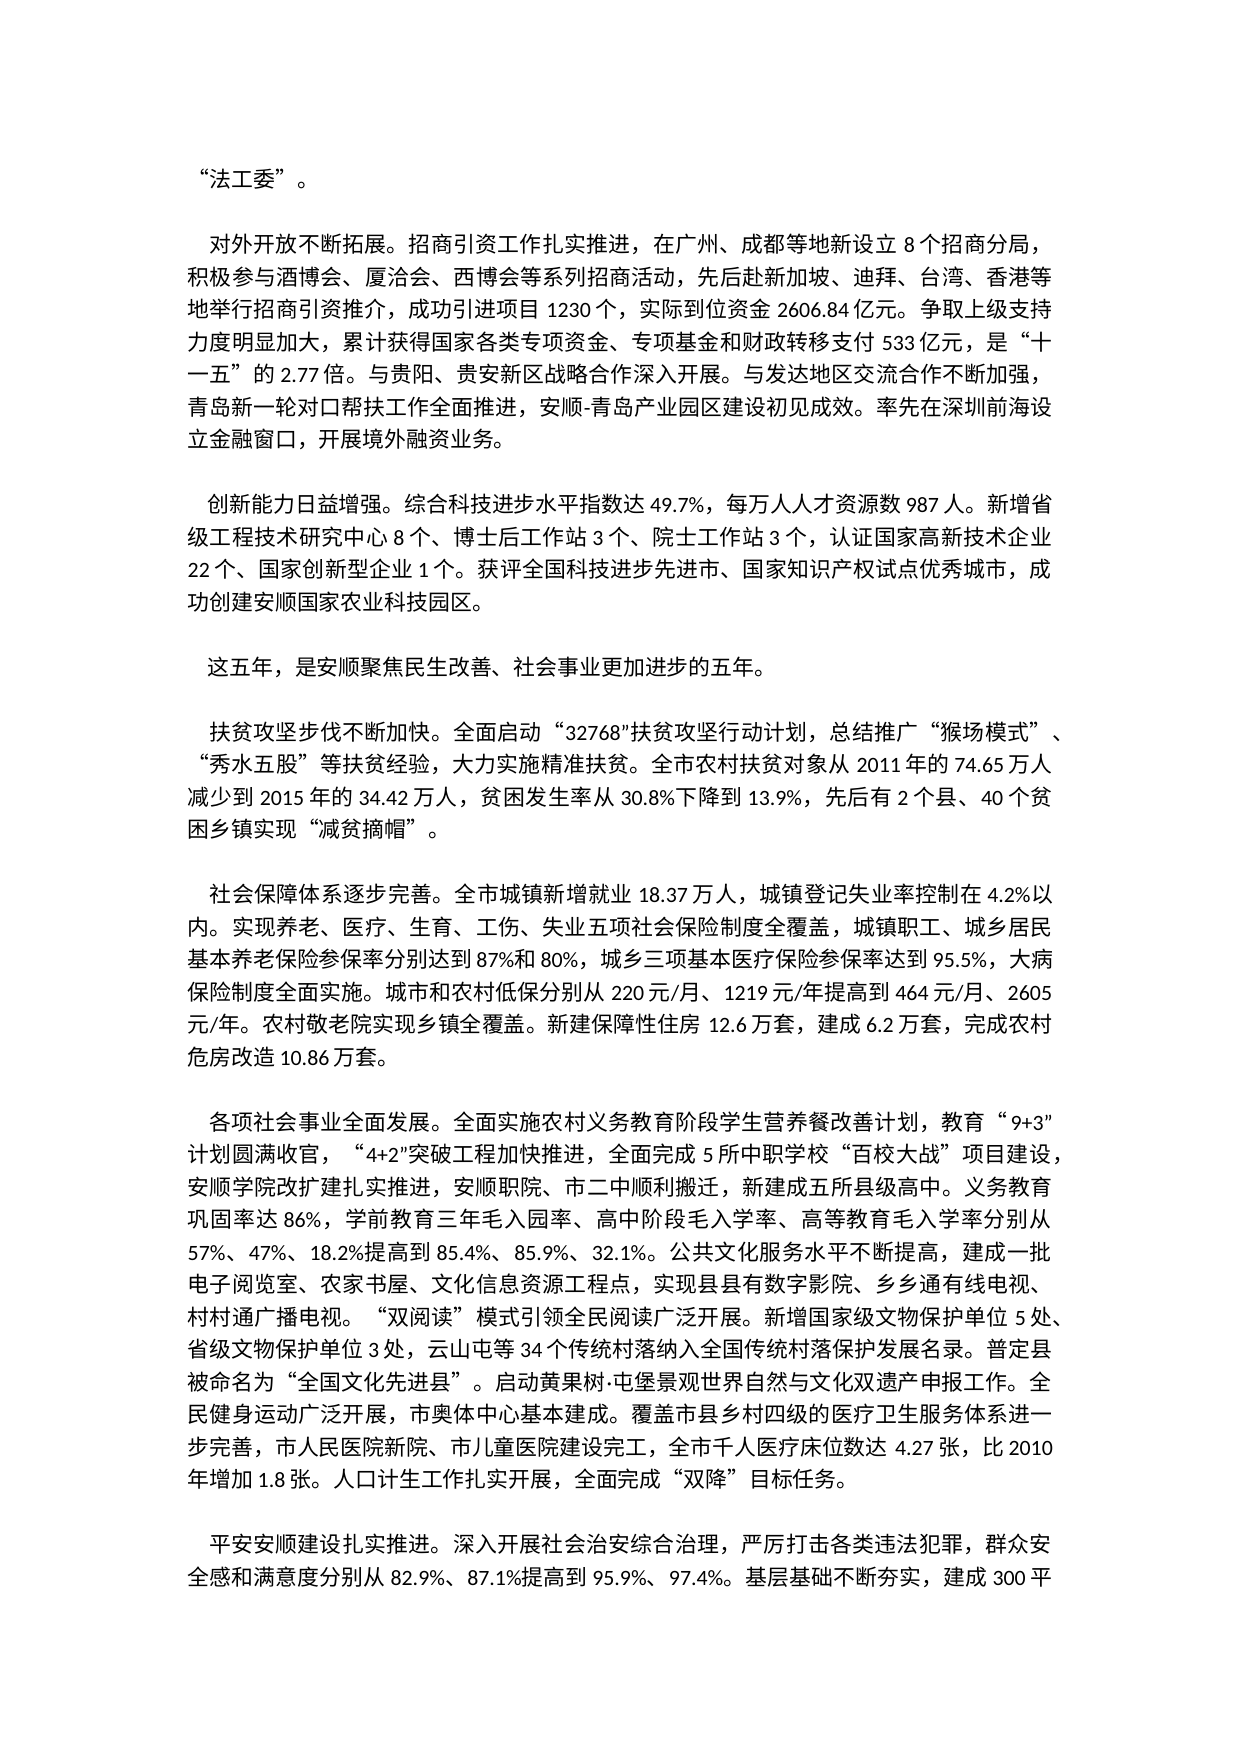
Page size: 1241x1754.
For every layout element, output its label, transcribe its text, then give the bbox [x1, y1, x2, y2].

text 扶贫攻坚步伐不断加快。全面启动“32768”扶贫攻坚行动计划，总结推广“猴场模式”、“秀水五股”等扶贫经验，大力实施精准扶贫。全市农村扶贫对象从2011年的74.65万人减少到2015年的34.42万人，贫困发生率从30.8%下降到13.9%，先后有2个县、40个贫困乡镇实现“减贫摘帽”。 [187, 714, 1053, 844]
text 创新能力日益增强。综合科技进步水平指数达49.7%，每万人人才资源数987人。新增省级工程技术研究中心8个、博士后工作站3个、院士工作站3个，认证国家高新技术企业22个、国家创新型企业1个。获评全国科技进步先进市、国家知识产权试点优秀城市，成功创建安顺国家农业科技园区。 [187, 487, 1053, 617]
text 社会保障体系逐步完善。全市城镇新增就业18.37万人，城镇登记失业率控制在4.2%以内。实现养老、医疗、生育、工伤、失业五项社会保险制度全覆盖，城镇职工、城乡居民基本养老保险参保率分别达到87%和80%，城乡三项基本医疗保险参保率达到95.5%，大病保险制度全面实施。城市和农村低保分别从220元/月、1219元/年提高到464元/月、2605元/年。农村敬老院实现乡镇全覆盖。新建保障性住房12.6万套，建成6.2万套，完成农村危房改造10.86万套。 [187, 877, 1053, 1072]
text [187, 1527, 1053, 1592]
text 各项社会事业全面发展。全面实施农村义务教育阶段学生营养餐改善计划，教育“9+3”计划圆满收官，“4+2”突破工程加快推进，全面完成5所中职学校“百校大战”项目建设，安顺学院改扩建扎实推进，安顺职院、市二中顺利搬迁，新建成五所县级高中。义务教育巩固率达86%，学前教育三年毛入园率、高中阶段毛入学率、高等教育毛入学率分别从57%、47%、18.2%提高到85.4%、85.9%、32.1%。公共文化服务水平不断提高，建成一批电子阅览室、农家书屋、文化信息资源工程点，实现县县有数字影院、乡乡通有线电视、村村通广播电视。“双阅读”模式引领全民阅读广泛开展。新增国家级文物保护单位5处、省级文物保护单位3处，云山屯等34个传统村落纳入全国传统村落保护发展名录。普定县被命名为“全国文化先进县”。启动黄果树·屯堡景观世界自然与文化双遗产申报工作。全民健身运动广泛开展，市奥体中心基本建成。覆盖市县乡村四级的医疗卫生服务体系进一步完善，市人民医院新院、市儿童医院建设完工，全市千人医疗床位数达4.27张，比2010年增加1.8张。人口计生工作扎实开展，全面完成“双降”目标任务。 [187, 1104, 1053, 1494]
text 对外开放不断拓展。招商引资工作扎实推进，在广州、成都等地新设立8个招商分局，积极参与酒博会、厦洽会、西博会等系列招商活动，先后赴新加坡、迪拜、台湾、香港等地举行招商引资推介，成功引进项目1230个，实际到位资金2606.84亿元。争取上级支持力度明显加大，累计获得国家各类专项资金、专项基金和财政转移支付533亿元，是“十一五”的2.77倍。与贵阳、贵安新区战略合作深入开展。与发达地区交流合作不断加强，青岛新一轮对口帮扶工作全面推进，安顺-青岛产业园区建设初见成效。率先在深圳前海设立金融窗口，开展境外融资业务。 [187, 227, 1053, 454]
text 这五年，是安顺聚焦民生改善、社会事业更加进步的五年。 [187, 649, 1053, 682]
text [187, 162, 1053, 194]
